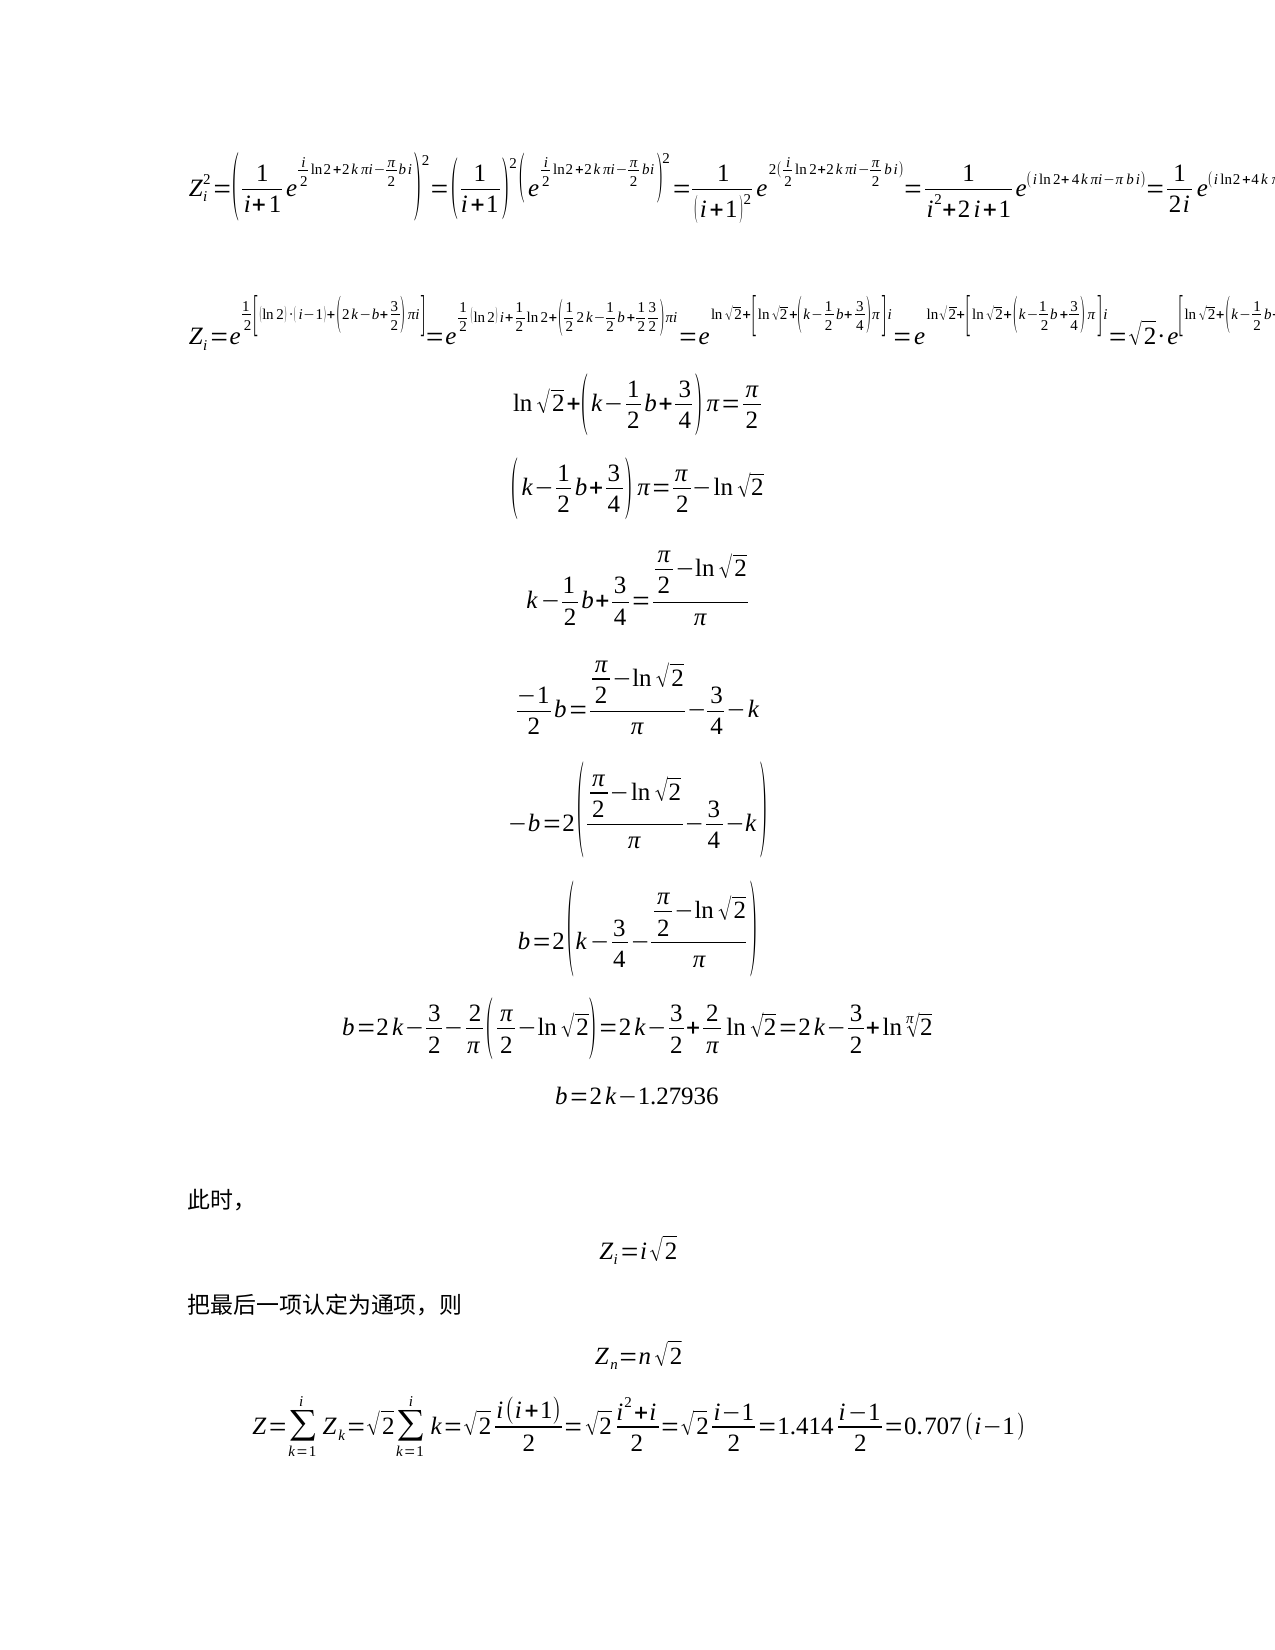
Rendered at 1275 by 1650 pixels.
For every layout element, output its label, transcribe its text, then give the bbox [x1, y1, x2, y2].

text 把最后一项认定为通项，则 [187, 1287, 1087, 1320]
text 此时， [187, 1182, 1087, 1215]
